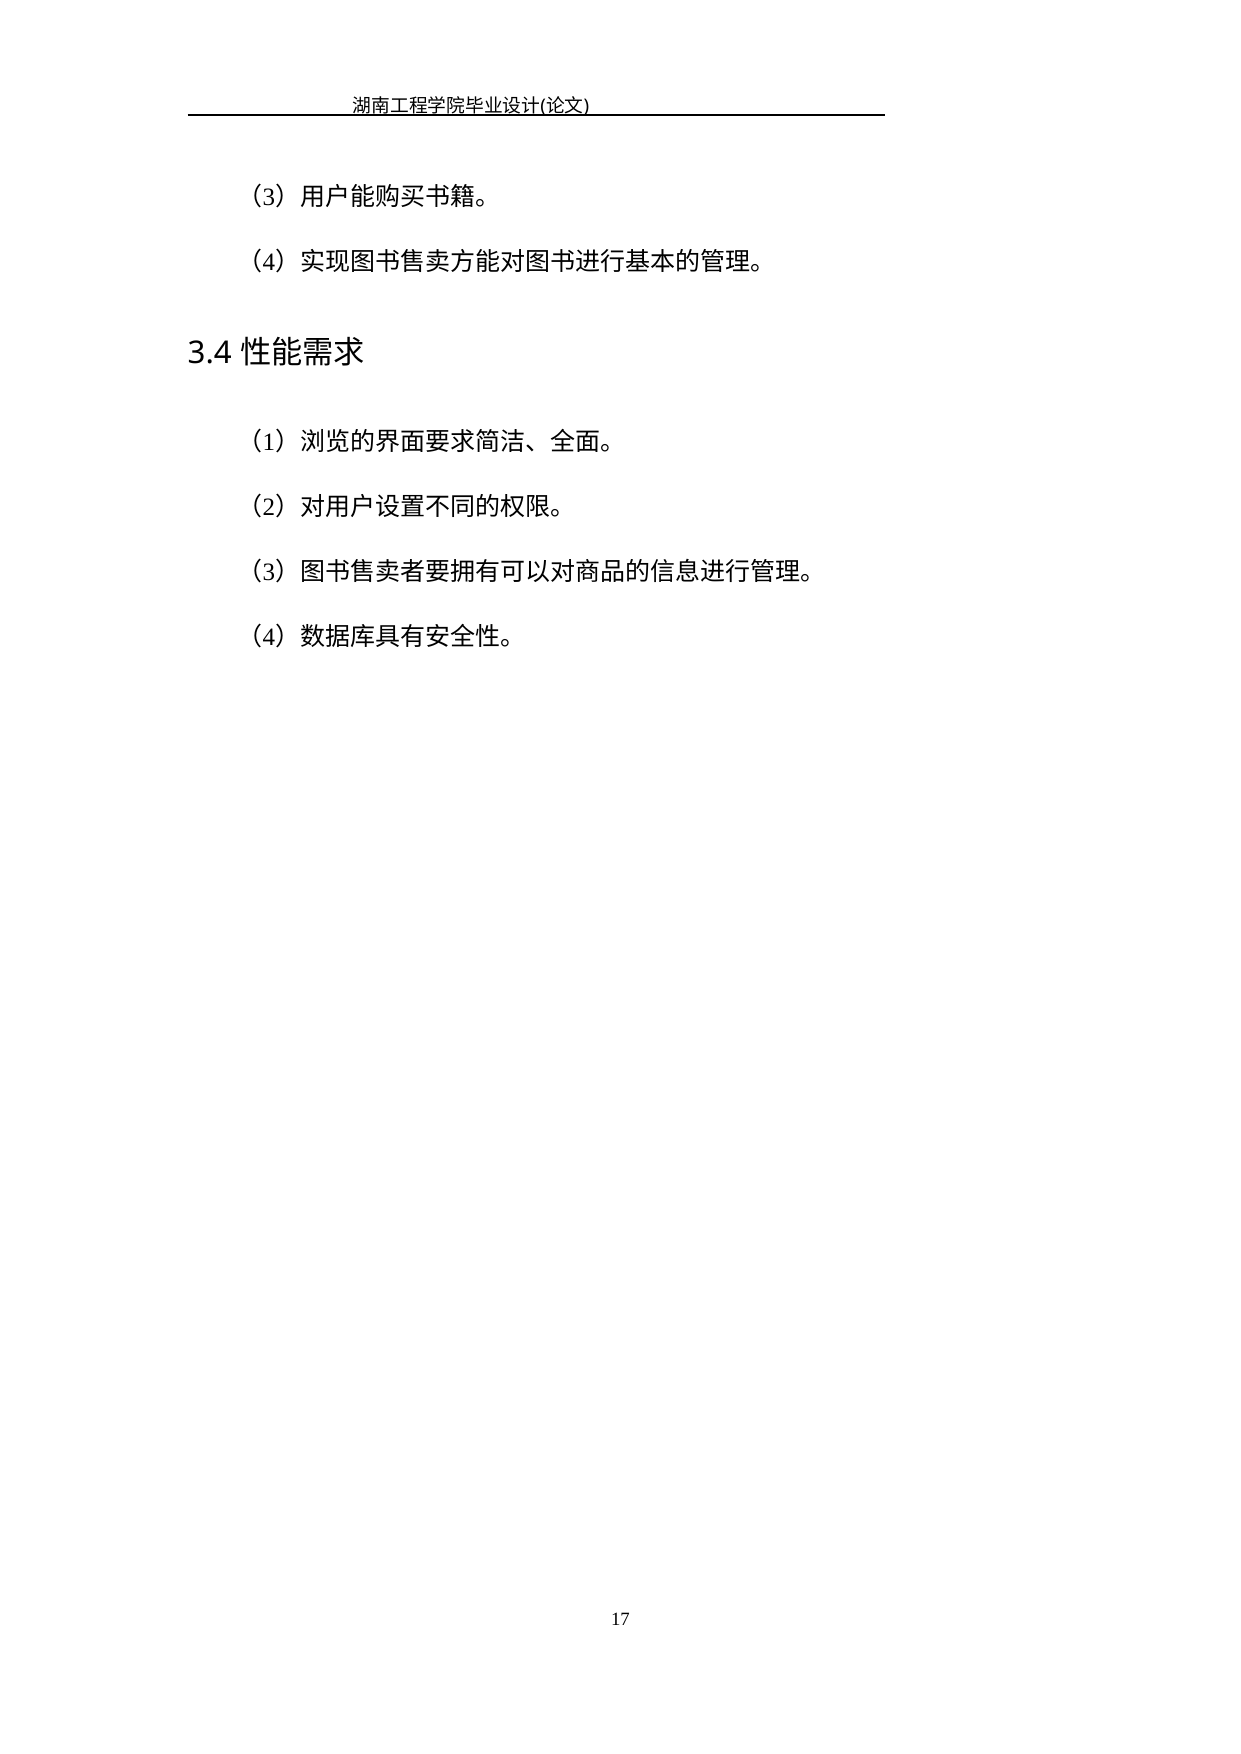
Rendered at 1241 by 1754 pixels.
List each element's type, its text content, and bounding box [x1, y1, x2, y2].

text （3）用户能购买书籍。 [187, 162, 1053, 227]
text （3）图书售卖者要拥有可以对商品的信息进行管理。 [187, 537, 1053, 602]
text （2）对用户设置不同的权限。 [187, 472, 1053, 537]
subtitle 3.4 性能需求 [187, 317, 1053, 382]
text （4）实现图书售卖方能对图书进行基本的管理。 [187, 227, 1053, 292]
text （4）数据库具有安全性。 [187, 602, 1053, 667]
text （1）浏览的界面要求简洁、全面。 [187, 407, 1053, 472]
